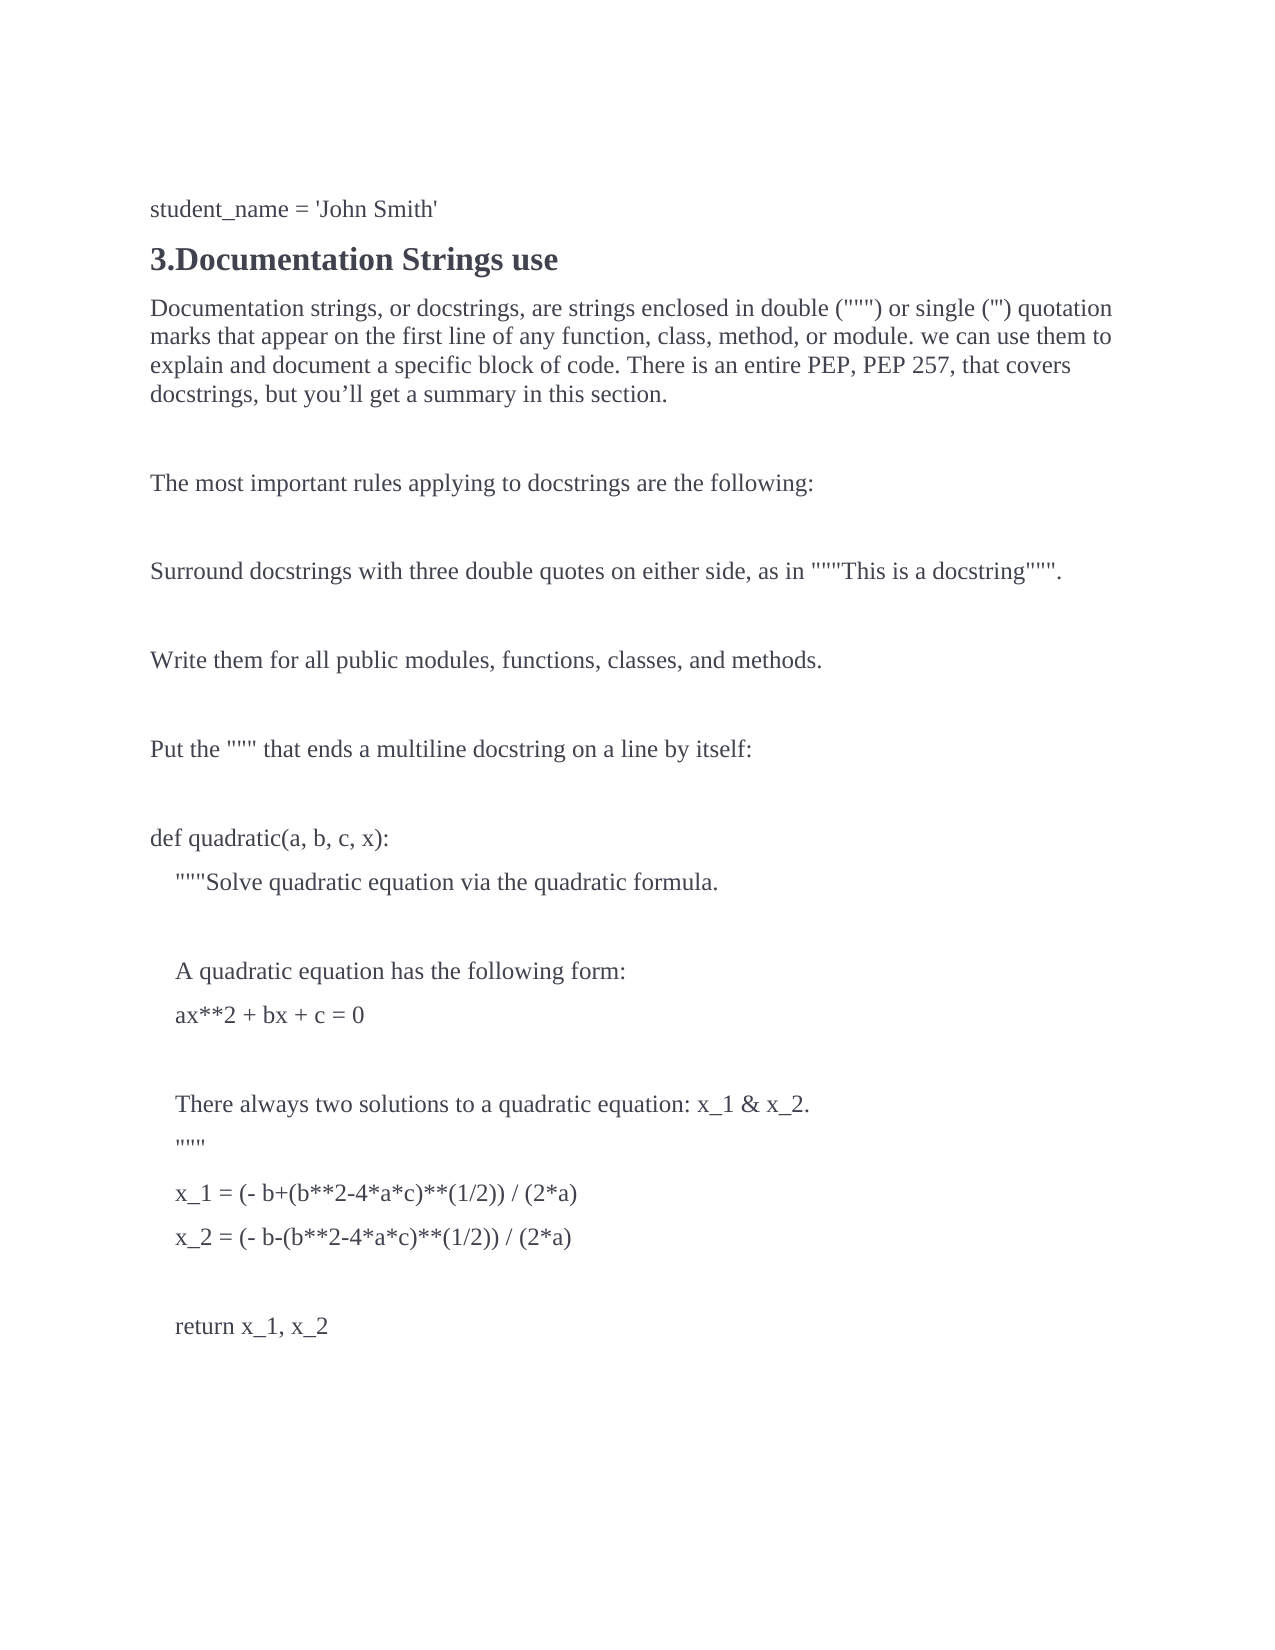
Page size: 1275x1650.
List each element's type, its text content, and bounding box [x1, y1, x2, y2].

text 3.Documentation Strings use [150, 239, 1125, 277]
text x_2 = (- b-(b**2-4*a*c)**(1/2)) / (2*a) [150, 1222, 1125, 1251]
text Surround docstrings with three double quotes on either side, as in """This is a docstring""". [150, 556, 1125, 585]
text def quadratic(a, b, c, x): [150, 823, 1125, 851]
text """Solve quadratic equation via the quadratic formula. [150, 867, 1125, 896]
text Documentation strings, or docstrings, are strings enclosed in double (""") or single (''') quotation marks that appear on the first line of any function, class, method, or module. we can use them to explain and document a specific block of code. There is an entire PEP, PEP 257, that covers docstrings, but you’ll get a summary in this section. [150, 293, 1125, 408]
text student_name = 'John Smith' [150, 194, 1125, 223]
text ax**2 + bx + c = 0 [150, 1000, 1125, 1029]
text return x_1, x_2 [150, 1311, 1125, 1339]
text There always two solutions to a quadratic equation: x_1 & x_2. [150, 1089, 1125, 1118]
text A quadratic equation has the following form: [150, 956, 1125, 984]
text Put the """ that ends a multiline docstring on a line by itself: [150, 734, 1125, 763]
text The most important rules applying to docstrings are the following: [150, 468, 1125, 496]
text Write them for all public modules, functions, classes, and methods. [150, 645, 1125, 674]
text x_1 = (- b+(b**2-4*a*c)**(1/2)) / (2*a) [150, 1178, 1125, 1206]
text """ [150, 1133, 1125, 1162]
